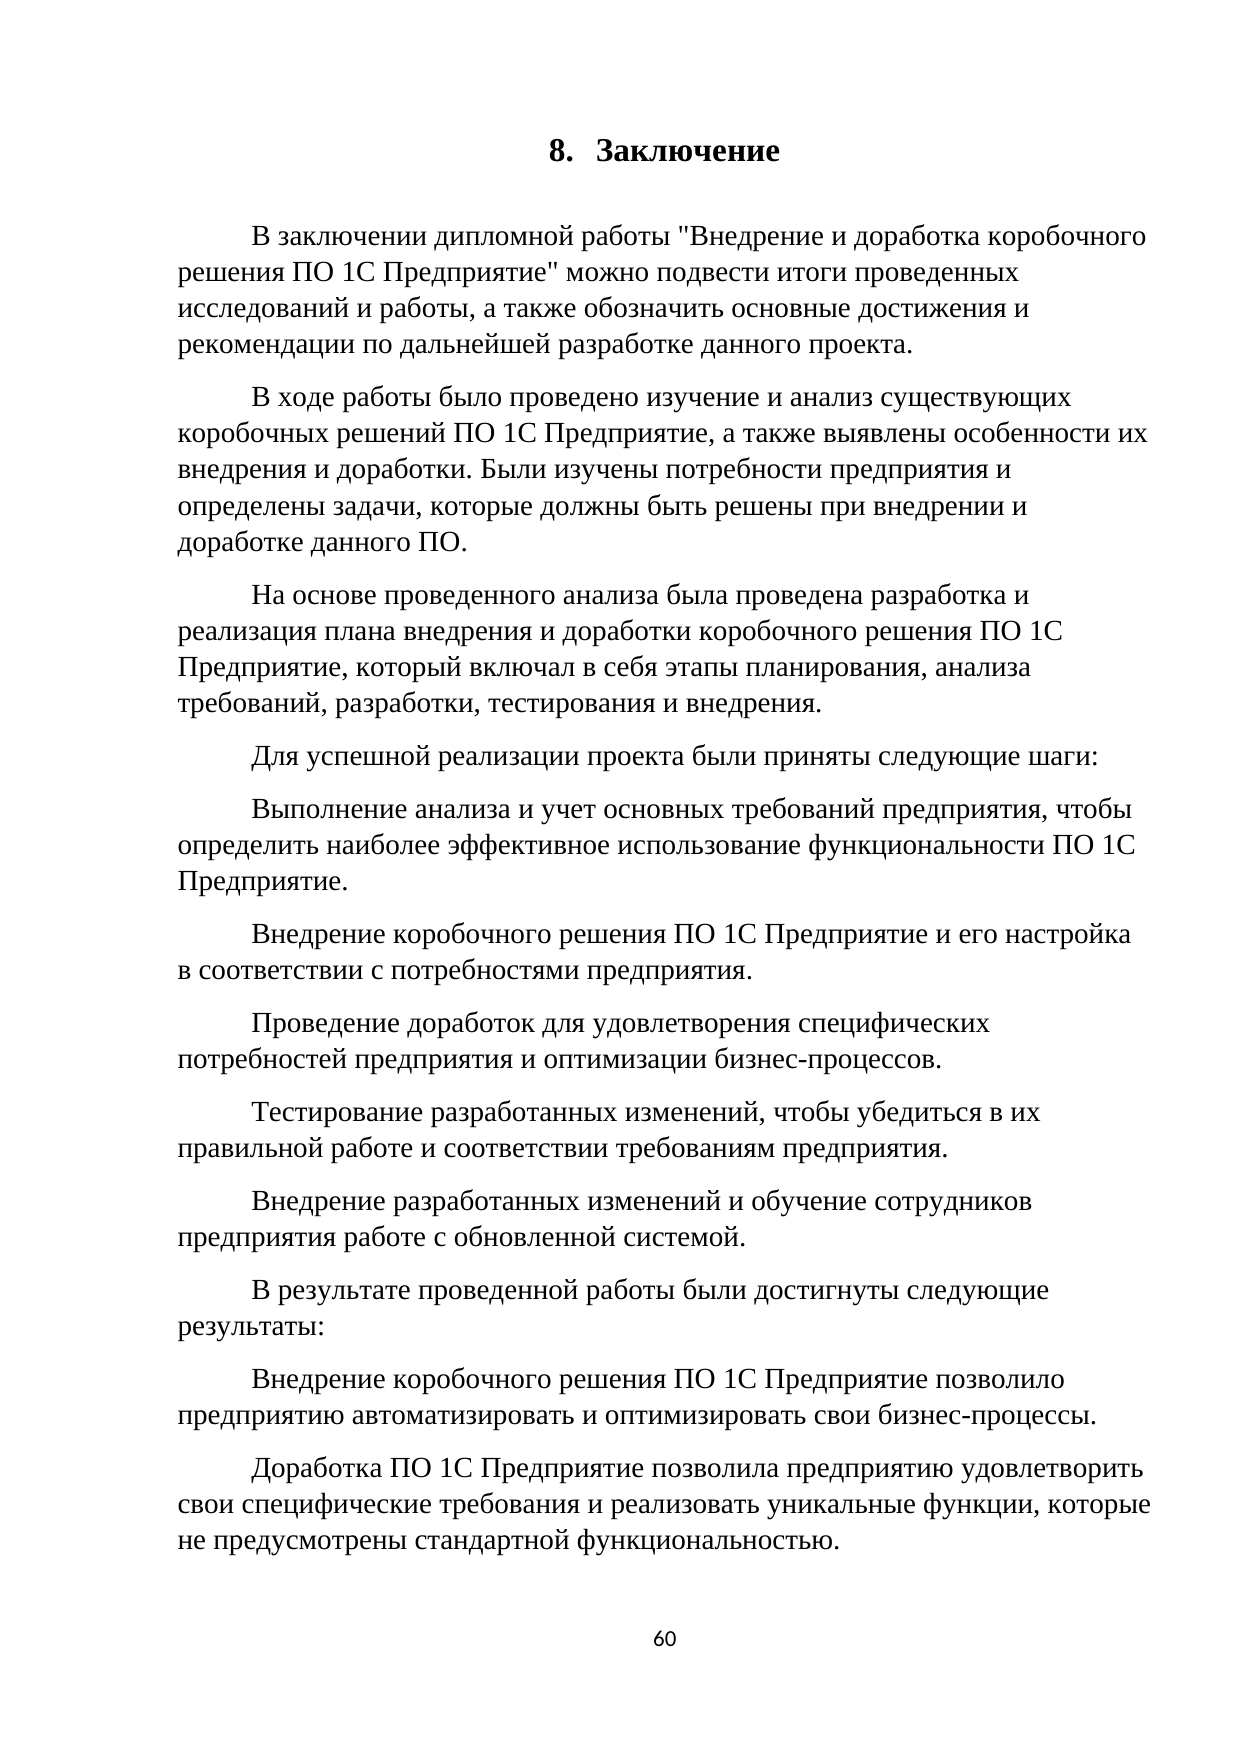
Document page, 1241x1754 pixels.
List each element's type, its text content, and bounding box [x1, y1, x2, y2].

text На основе проведенного анализа была проведена разработка и реализация плана внедрения и доработки коробочного решения ПО 1С Предприятие, который включал в себя этапы планирования, анализа требований, разработки, тестирования и внедрения. [177, 577, 1152, 719]
text Внедрение коробочного решения ПО 1С Предприятие и его настройка в соответствии с потребностями предприятия. [177, 916, 1152, 986]
text Тестирование разработанных изменений, чтобы убедиться в их правильной работе и соответствии требованиям предприятия. [177, 1094, 1152, 1163]
text В ходе работы было проведено изучение и анализ существующих коробочных решений ПО 1С Предприятие, а также выявлены особенности их внедрения и доработки. Были изучены потребности предприятия и определены задачи, которые должны быть решены при внедрении и доработке данного ПО. [177, 379, 1152, 557]
text Для успешной реализации проекта были приняты следующие шаги: [177, 738, 1152, 772]
text В результате проведенной работы были достигнуты следующие результаты: [177, 1272, 1152, 1341]
text Внедрение коробочного решения ПО 1С Предприятие позволило предприятию автоматизировать и оптимизировать свои бизнес-процессы. [177, 1361, 1152, 1430]
text В заключении дипломной работы "Внедрение и доработка коробочного решения ПО 1С Предприятие" можно подвести итоги проведенных исследований и работы, а также обозначить основные достижения и рекомендации по дальнейшей разработке данного проекта. [177, 218, 1152, 360]
subtitle Заключение [177, 130, 1152, 168]
text Проведение доработок для удовлетворения специфических потребностей предприятия и оптимизации бизнес-процессов. [177, 1005, 1152, 1074]
text Выполнение анализа и учет основных требований предприятия, чтобы определить наиболее эффективное использование функциональности ПО 1С Предприятие. [177, 791, 1152, 897]
text Доработка ПО 1С Предприятие позволила предприятию удовлетворить свои специфические требования и реализовать уникальные функции, которые не предусмотрены стандартной функциональностью. [177, 1450, 1152, 1556]
text Внедрение разработанных изменений и обучение сотрудников предприятия работе с обновленной системой. [177, 1183, 1152, 1252]
